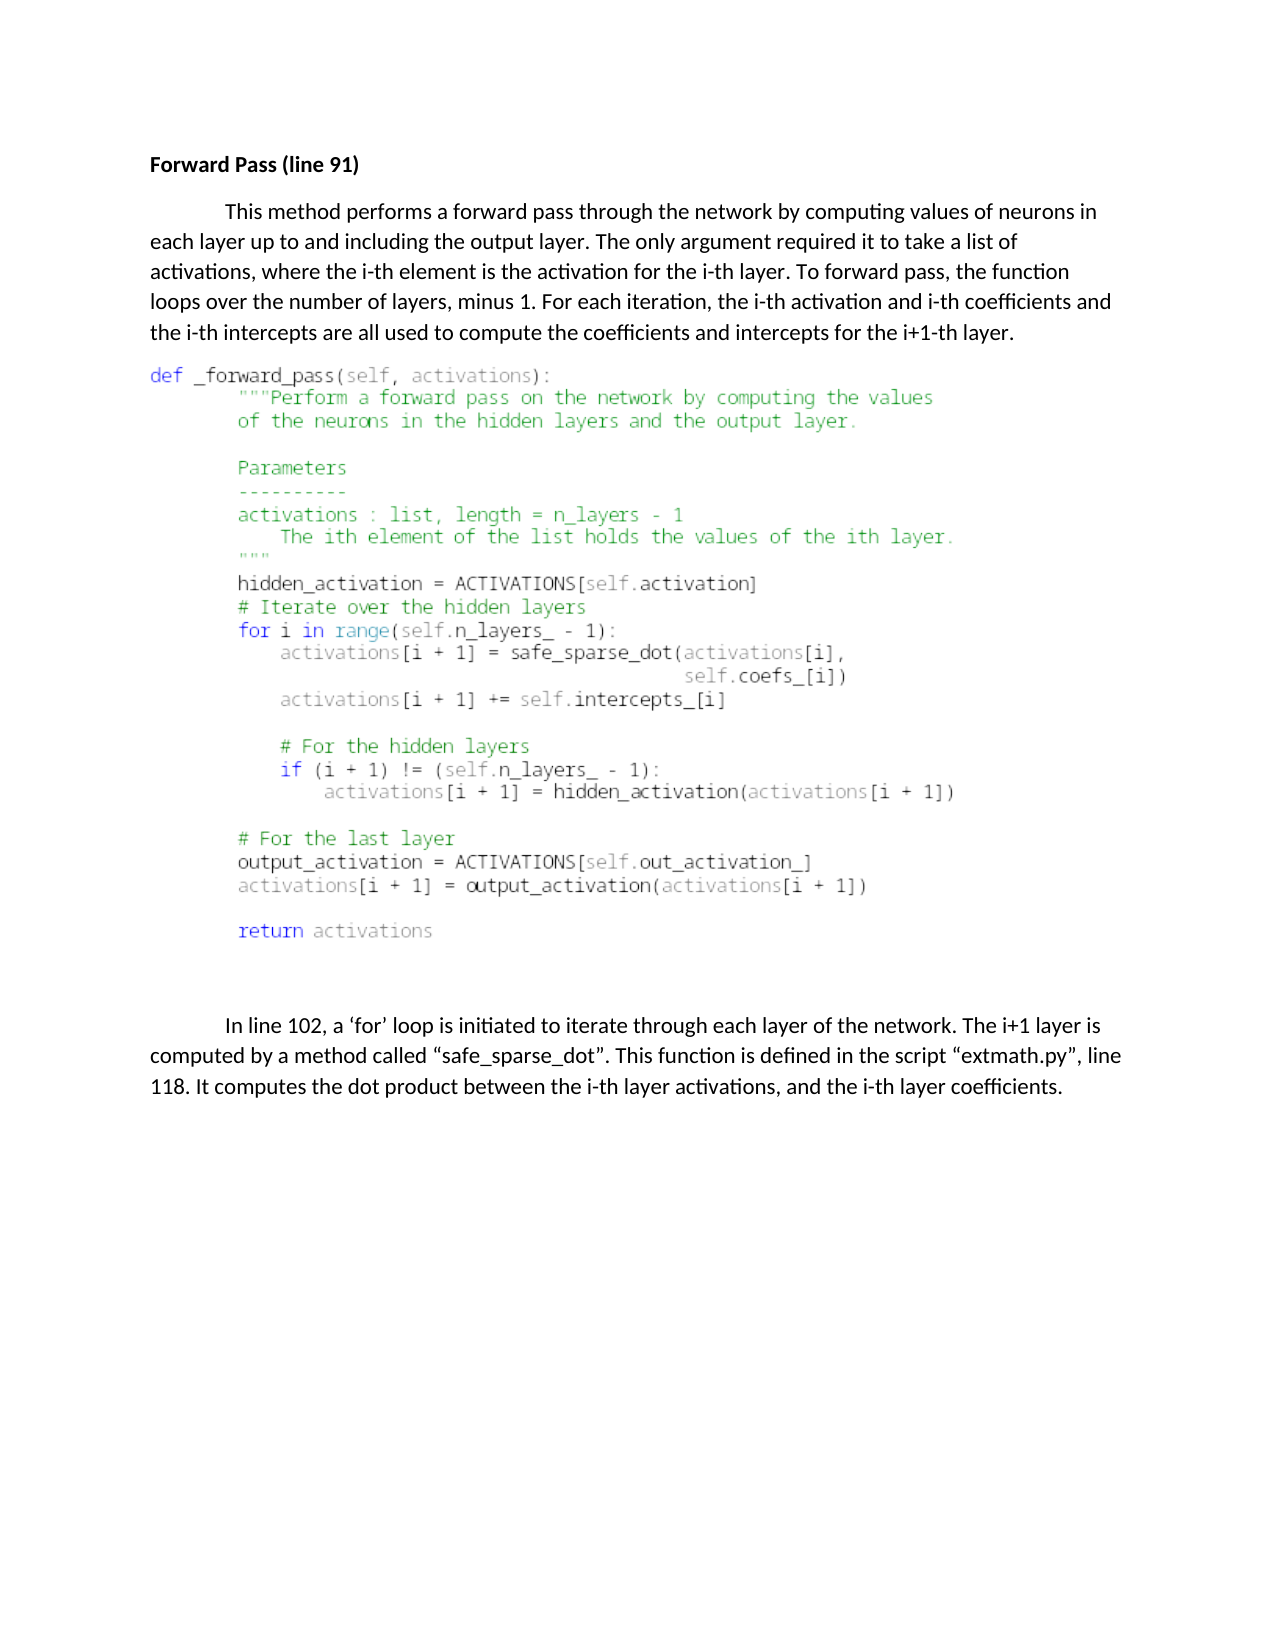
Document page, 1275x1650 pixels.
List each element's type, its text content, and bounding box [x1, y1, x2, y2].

text In line 102, a ‘for’ loop is initiated to iterate through each layer of the network. The i+1 layer is computed by a method called “safe_sparse_dot”. This function is defined in the script “extmath.py”, line 118. It computes the dot product between the i-th layer activations, and the i-th layer coefficients. [150, 1011, 1125, 1100]
text Forward Pass (line 91) [150, 150, 1125, 178]
text This method performs a forward pass through the network by computing values of neurons in each layer up to and including the output layer. The only argument required it to take a list of activations, where the i-th element is the activation for the i-th layer. To forward pass, the function loops over the number of layers, minus 1. For each iteration, the i-th activation and i-th coefficients and the i-th intercepts are all used to compute the coefficients and intercepts for the i+1-th layer. [150, 197, 1125, 346]
